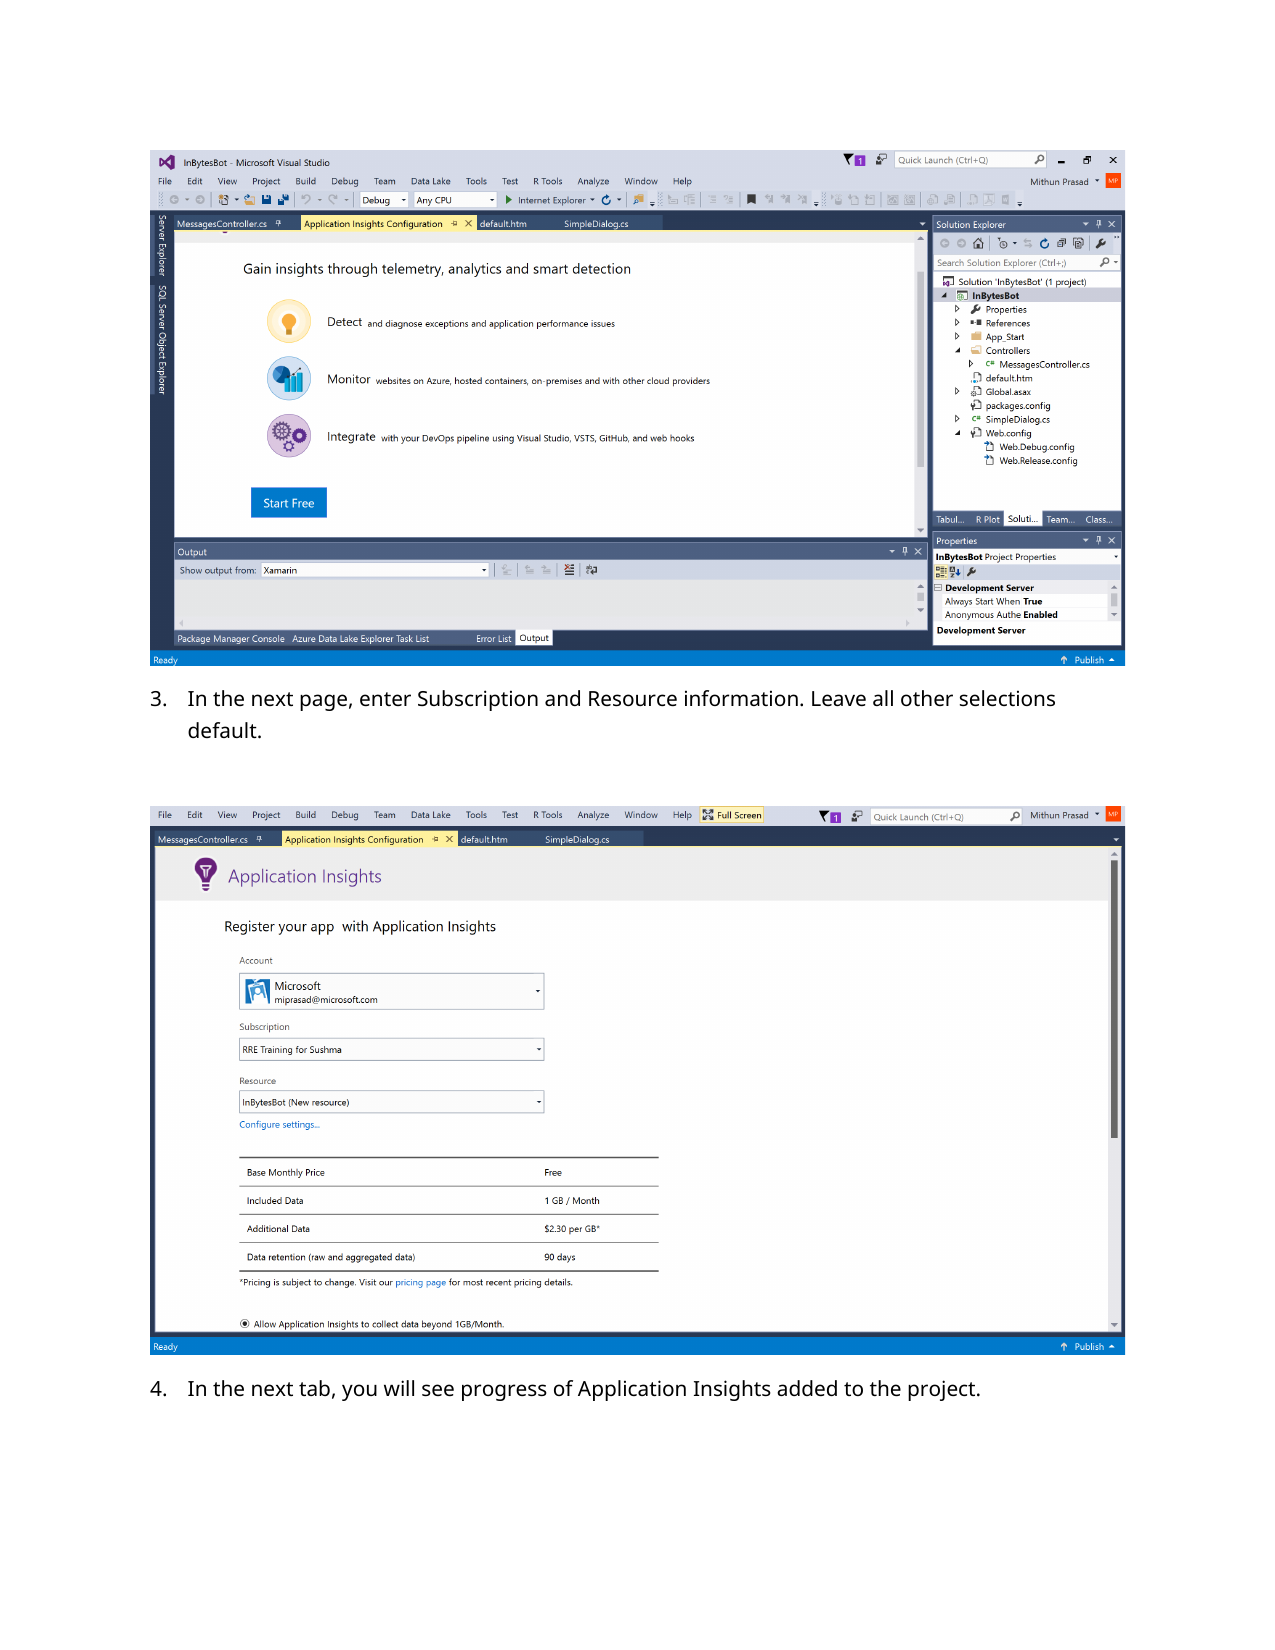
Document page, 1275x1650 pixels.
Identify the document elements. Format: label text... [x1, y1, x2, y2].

list In the next page, enter Subscription and Resource information. Leave all other selections default. [150, 684, 1125, 744]
list In the next tab, you will see progress of Application Insights added to the project. [150, 1374, 1125, 1402]
picture [150, 806, 1125, 1355]
picture [150, 150, 1125, 666]
